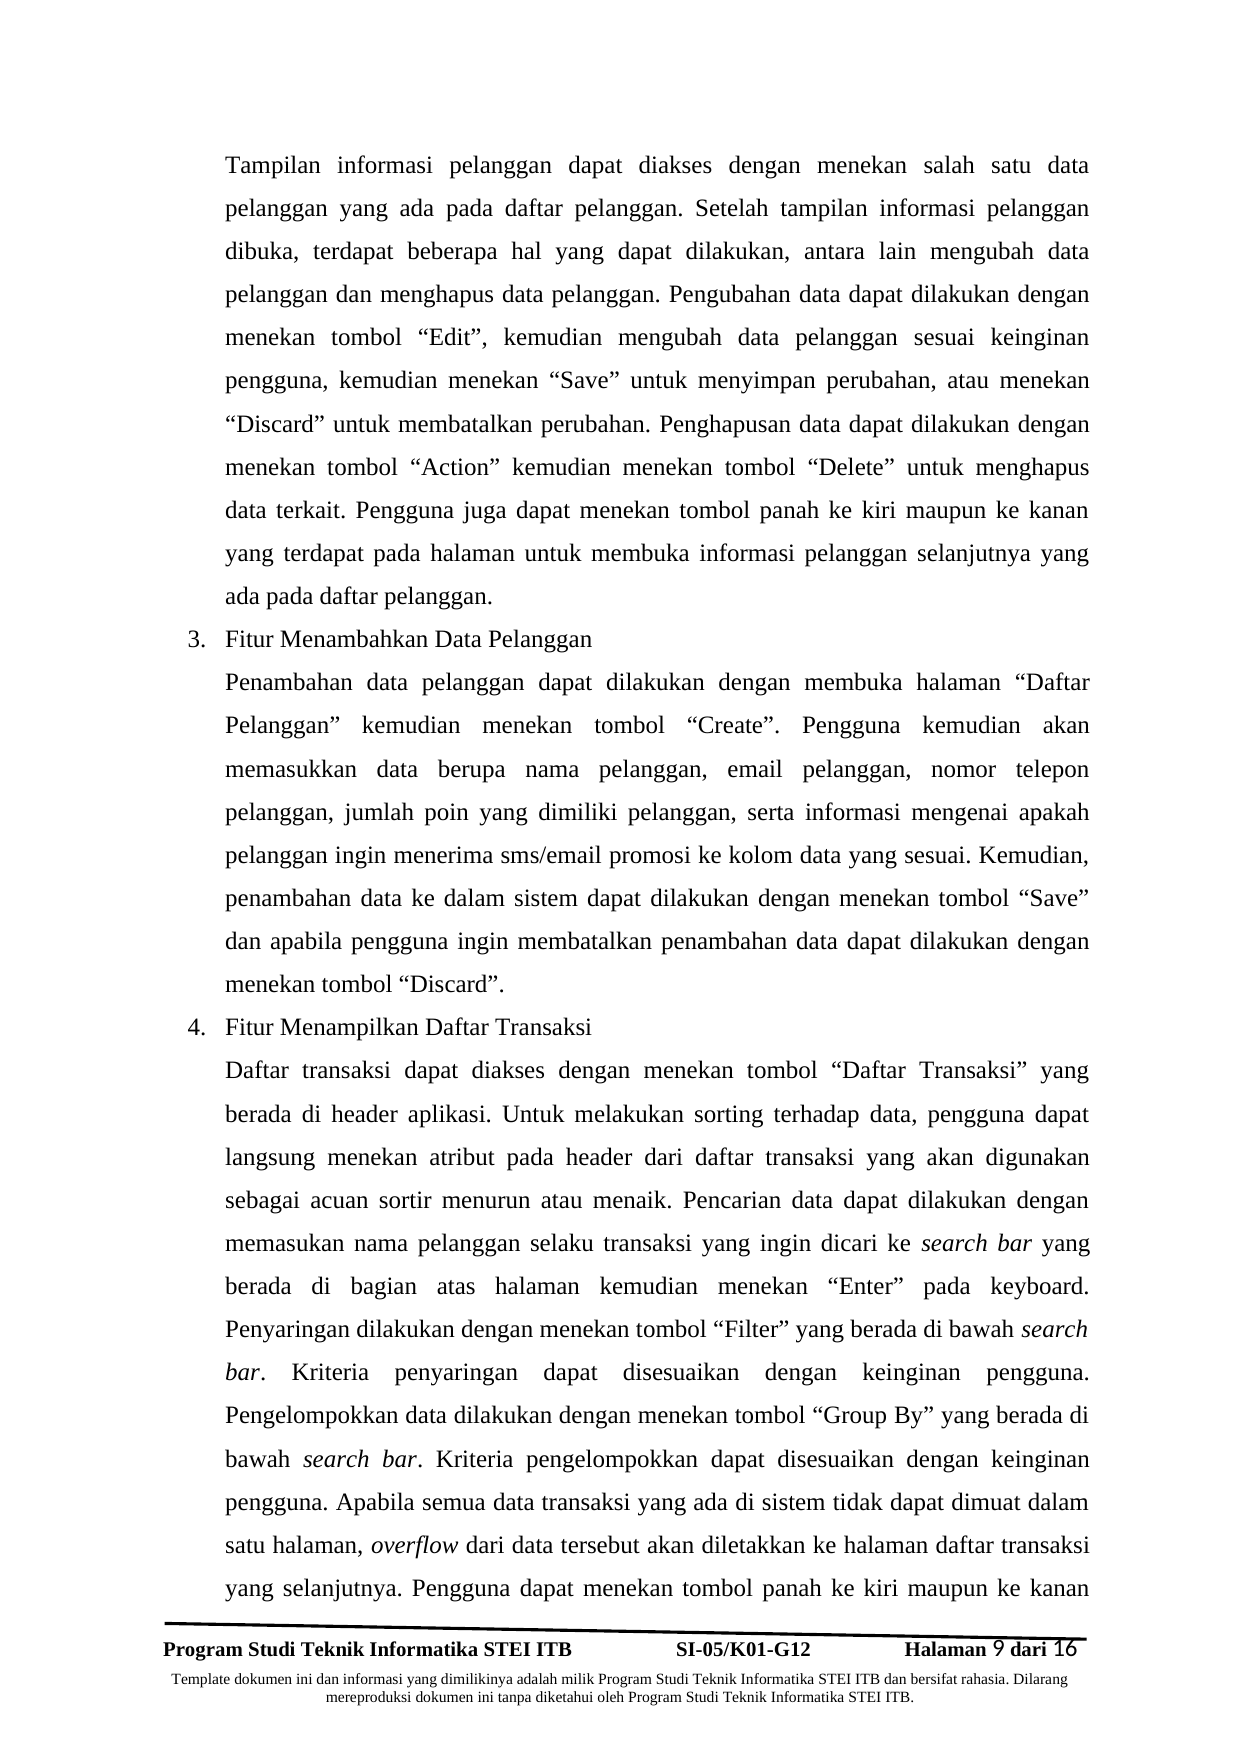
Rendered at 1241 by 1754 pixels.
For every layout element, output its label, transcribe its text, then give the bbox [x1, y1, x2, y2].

text Penambahan data pelanggan dapat dilakukan dengan membuka halaman “Daftar Pelanggan” kemudian menekan tombol “Create”. Pengguna kemudian akan memasukkan data berupa nama pelanggan, email pelanggan, nomor telepon pelanggan, jumlah poin yang dimiliki pelanggan, serta informasi mengenai apakah pelanggan ingin menerima sms/email promosi ke kolom data yang sesuai. Kemudian, penambahan data ke dalam sistem dapat dilakukan dengan menekan tombol “Save” dan apabila pengguna ingin membatalkan penambahan data dapat dilakukan dengan menekan tombol “Discard”. [225, 667, 1090, 998]
list Fitur Menampilkan Daftar Transaksi [187, 1012, 1090, 1041]
text Tampilan informasi pelanggan dapat diakses dengan menekan salah satu data pelanggan yang ada pada daftar pelanggan. Setelah tampilan informasi pelanggan dibuka, terdapat beberapa hal yang dapat dilakukan, antara lain mengubah data pelanggan dan menghapus data pelanggan. Pengubahan data dapat dilakukan dengan menekan tombol “Edit”, kemudian mengubah data pelanggan sesuai keinginan pengguna, kemudian menekan “Save” untuk menyimpan perubahan, atau menekan “Discard” untuk membatalkan perubahan. Penghapusan data dapat dilakukan dengan menekan tombol “Action” kemudian menekan tombol “Delete” untuk menghapus data terkait. Pengguna juga dapat menekan tombol panah ke kiri maupun ke kanan yang terdapat pada halaman untuk membuka informasi pelanggan selanjutnya yang ada pada daftar pelanggan. [225, 150, 1090, 610]
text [225, 1056, 1090, 1602]
list Fitur Menambahkan Data Pelanggan [187, 624, 1090, 653]
